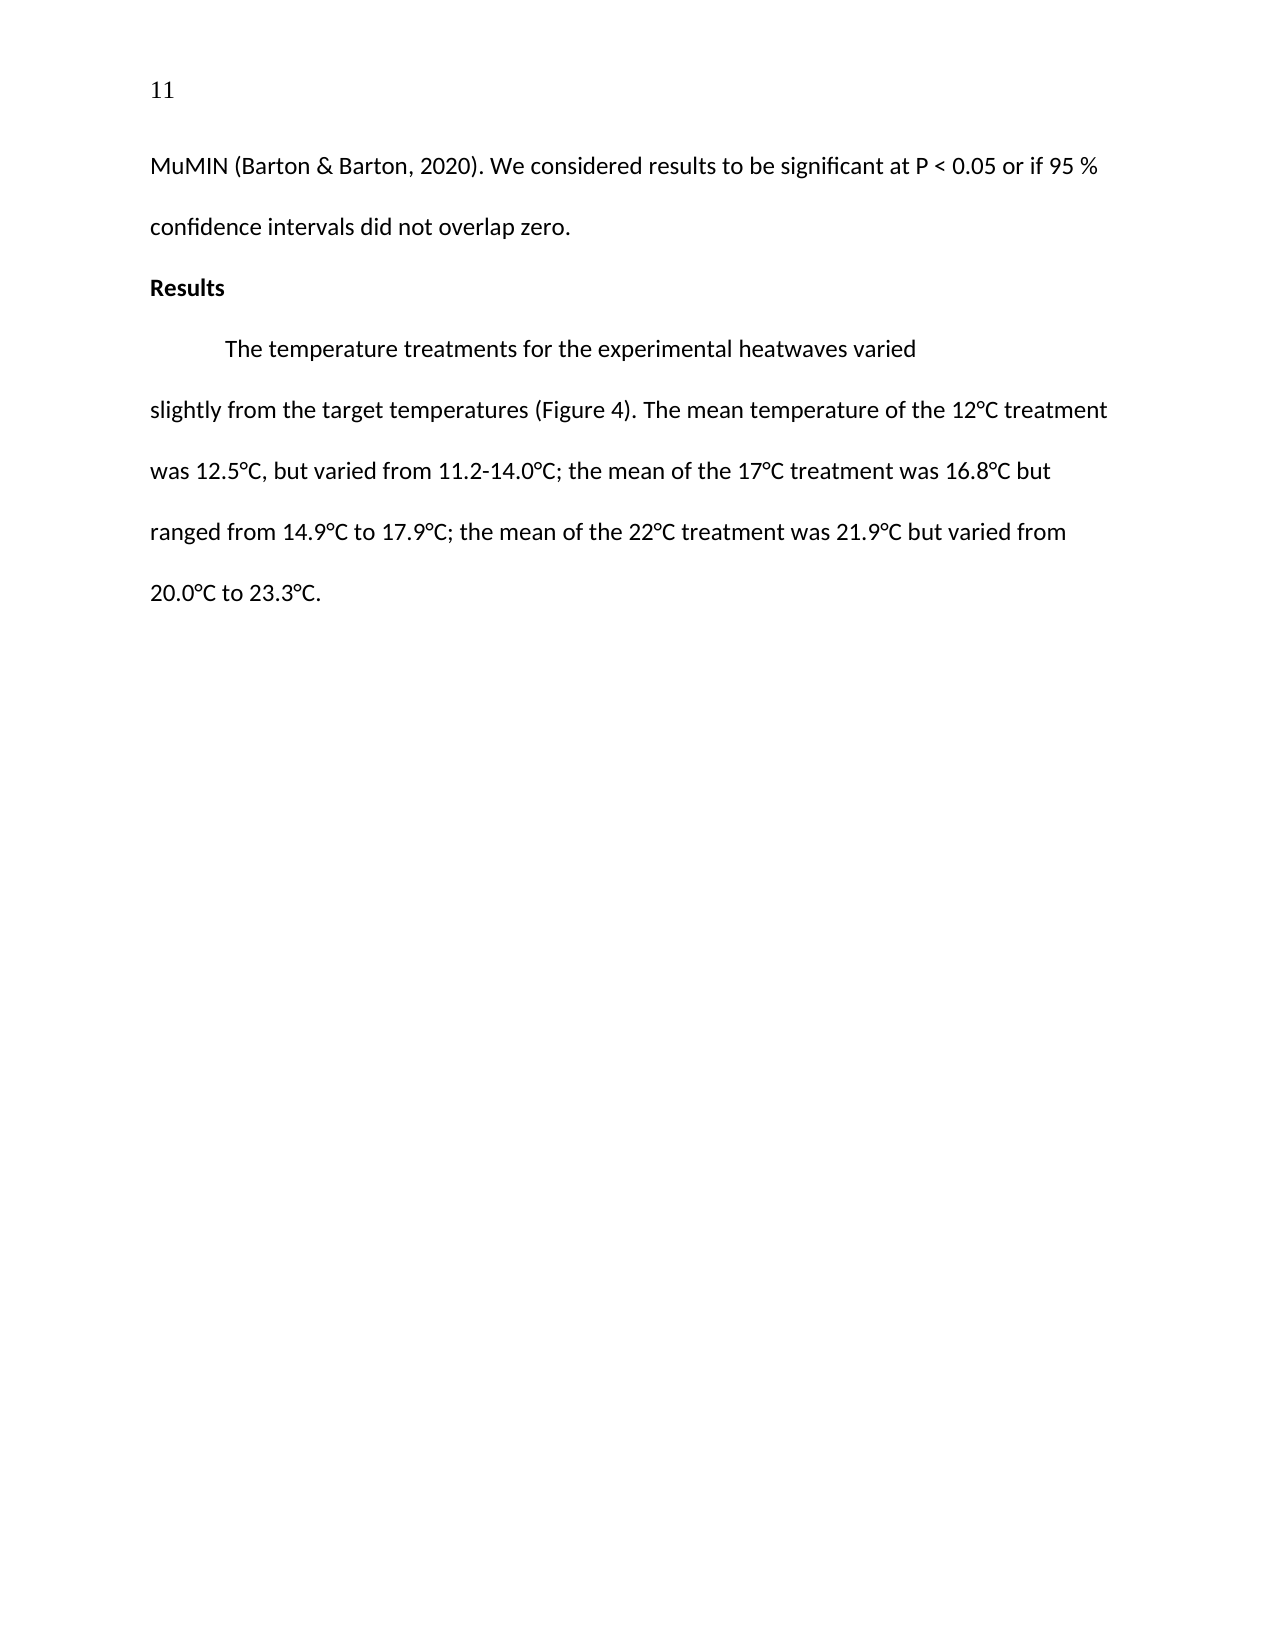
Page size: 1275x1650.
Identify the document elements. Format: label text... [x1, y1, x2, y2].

text The temperature treatments for the experimental heatwaves varied slightly from the target temperatures (Figure 4). The mean temperature of the 12°C treatment was 12.5°C, but varied from 11.2-14.0°C; the mean of the 17°C treatment was 16.8°C but ranged from 14.9°C to 17.9°C; the mean of the 22°C treatment was 21.9°C but varied from 20.0°C to 23.3°C. [150, 333, 1125, 608]
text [150, 150, 1125, 242]
text Results [150, 272, 1125, 303]
